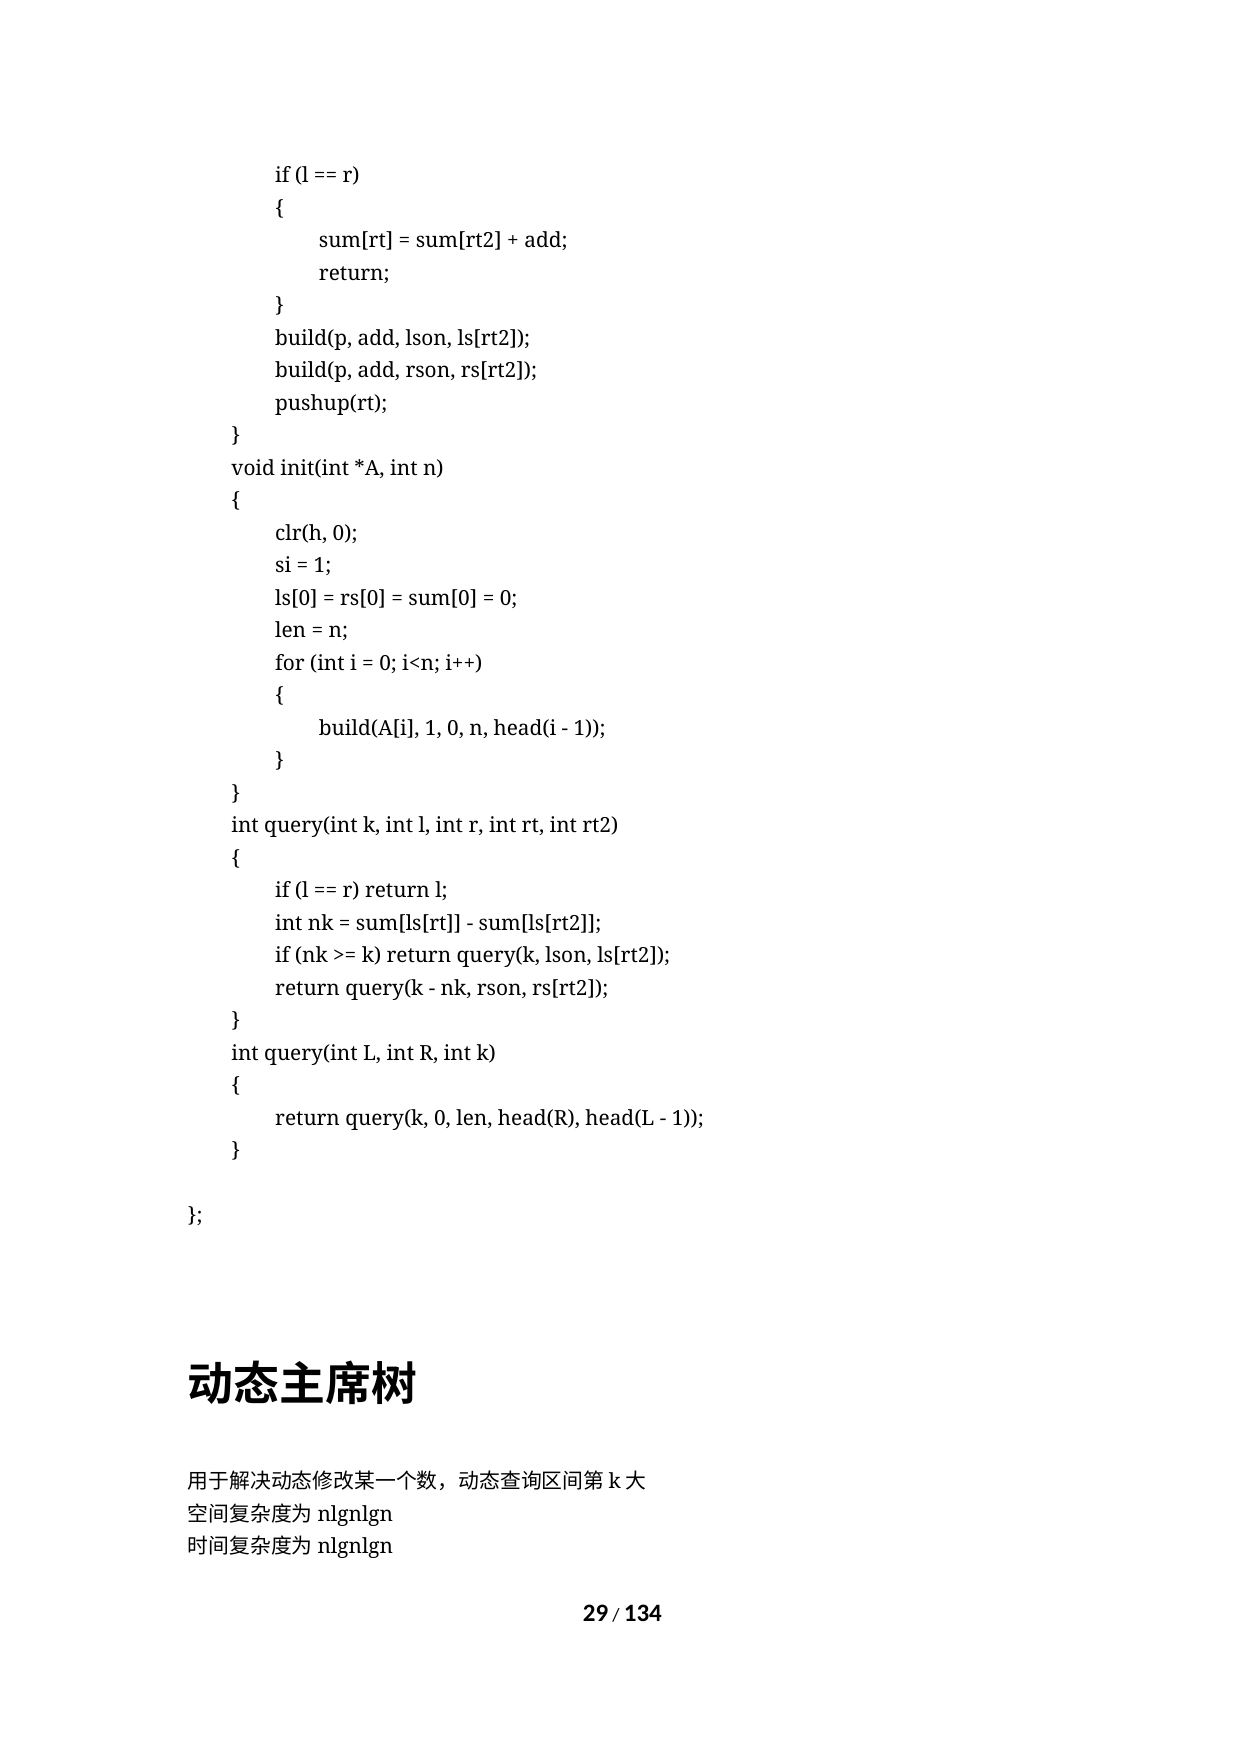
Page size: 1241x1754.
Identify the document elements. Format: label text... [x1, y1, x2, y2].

text int query(int k, int l, int r, int rt, int rt2) [187, 808, 1053, 841]
text build(A[i], 1, 0, n, head(i - 1)); [187, 711, 1053, 743]
text { [187, 191, 1053, 223]
text pushup(rt); [187, 386, 1053, 418]
text int query(int L, int R, int k) [187, 1036, 1053, 1068]
text return query(k, 0, len, head(R), head(L - 1)); [187, 1101, 1053, 1133]
text for (int i = 0; i<n; i++) [187, 646, 1053, 678]
text int nk = sum[ls[rt]] - sum[ls[rt2]]; [187, 906, 1053, 938]
text { [187, 1068, 1053, 1101]
text } [187, 1003, 1053, 1036]
text build(p, add, rson, rs[rt2]); [187, 353, 1053, 386]
text build(p, add, lson, ls[rt2]); [187, 321, 1053, 353]
text } [187, 1133, 1053, 1166]
text { [187, 678, 1053, 711]
text 空间复杂度为 nlgnlgn [187, 1496, 1053, 1528]
text if (nk >= k) return query(k, lson, ls[rt2]); [187, 938, 1053, 971]
text si = 1; [187, 548, 1053, 581]
text 时间复杂度为 nlgnlgn [187, 1528, 1053, 1561]
text } [187, 743, 1053, 776]
text } [187, 418, 1053, 451]
text 用于解决动态修改某一个数，动态查询区间第k大 [187, 1463, 1053, 1496]
text return; [187, 256, 1053, 288]
text if (l == r) return l; [187, 873, 1053, 906]
text } [187, 776, 1053, 808]
text if (l == r) [187, 158, 1053, 191]
text sum[rt] = sum[rt2] + add; [187, 223, 1053, 256]
text len = n; [187, 613, 1053, 646]
text return query(k - nk, rson, rs[rt2]); [187, 971, 1053, 1003]
text { [187, 841, 1053, 873]
text }; [187, 1198, 1053, 1231]
text { [187, 483, 1053, 516]
text ls[0] = rs[0] = sum[0] = 0; [187, 581, 1053, 613]
text clr(h, 0); [187, 516, 1053, 548]
text void init(int *A, int n) [187, 451, 1053, 483]
text } [187, 288, 1053, 321]
subtitle 动态主席树 [187, 1331, 1053, 1429]
